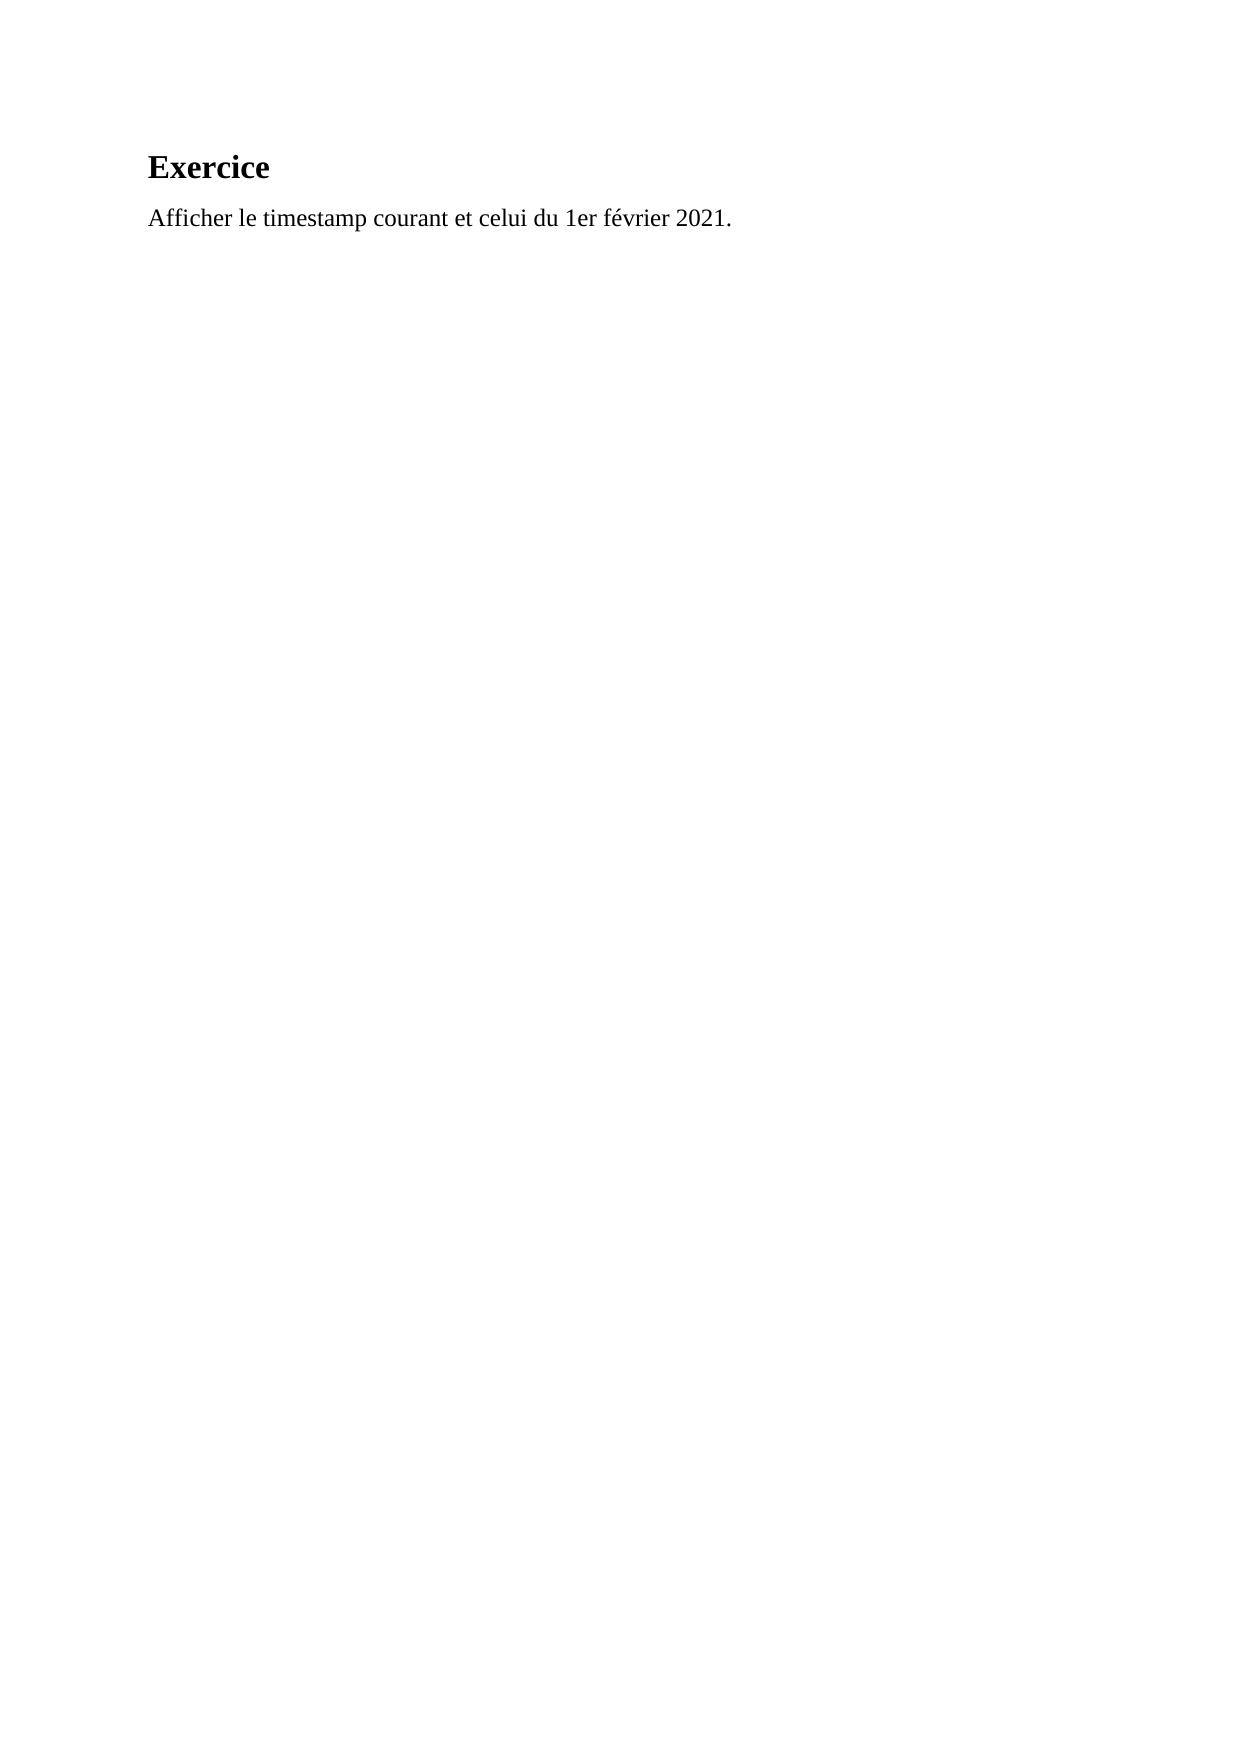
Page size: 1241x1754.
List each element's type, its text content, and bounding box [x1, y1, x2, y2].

text Afficher le timestamp courant et celui du 1er février 2021. [148, 203, 1093, 231]
text Exercice [148, 148, 1093, 186]
